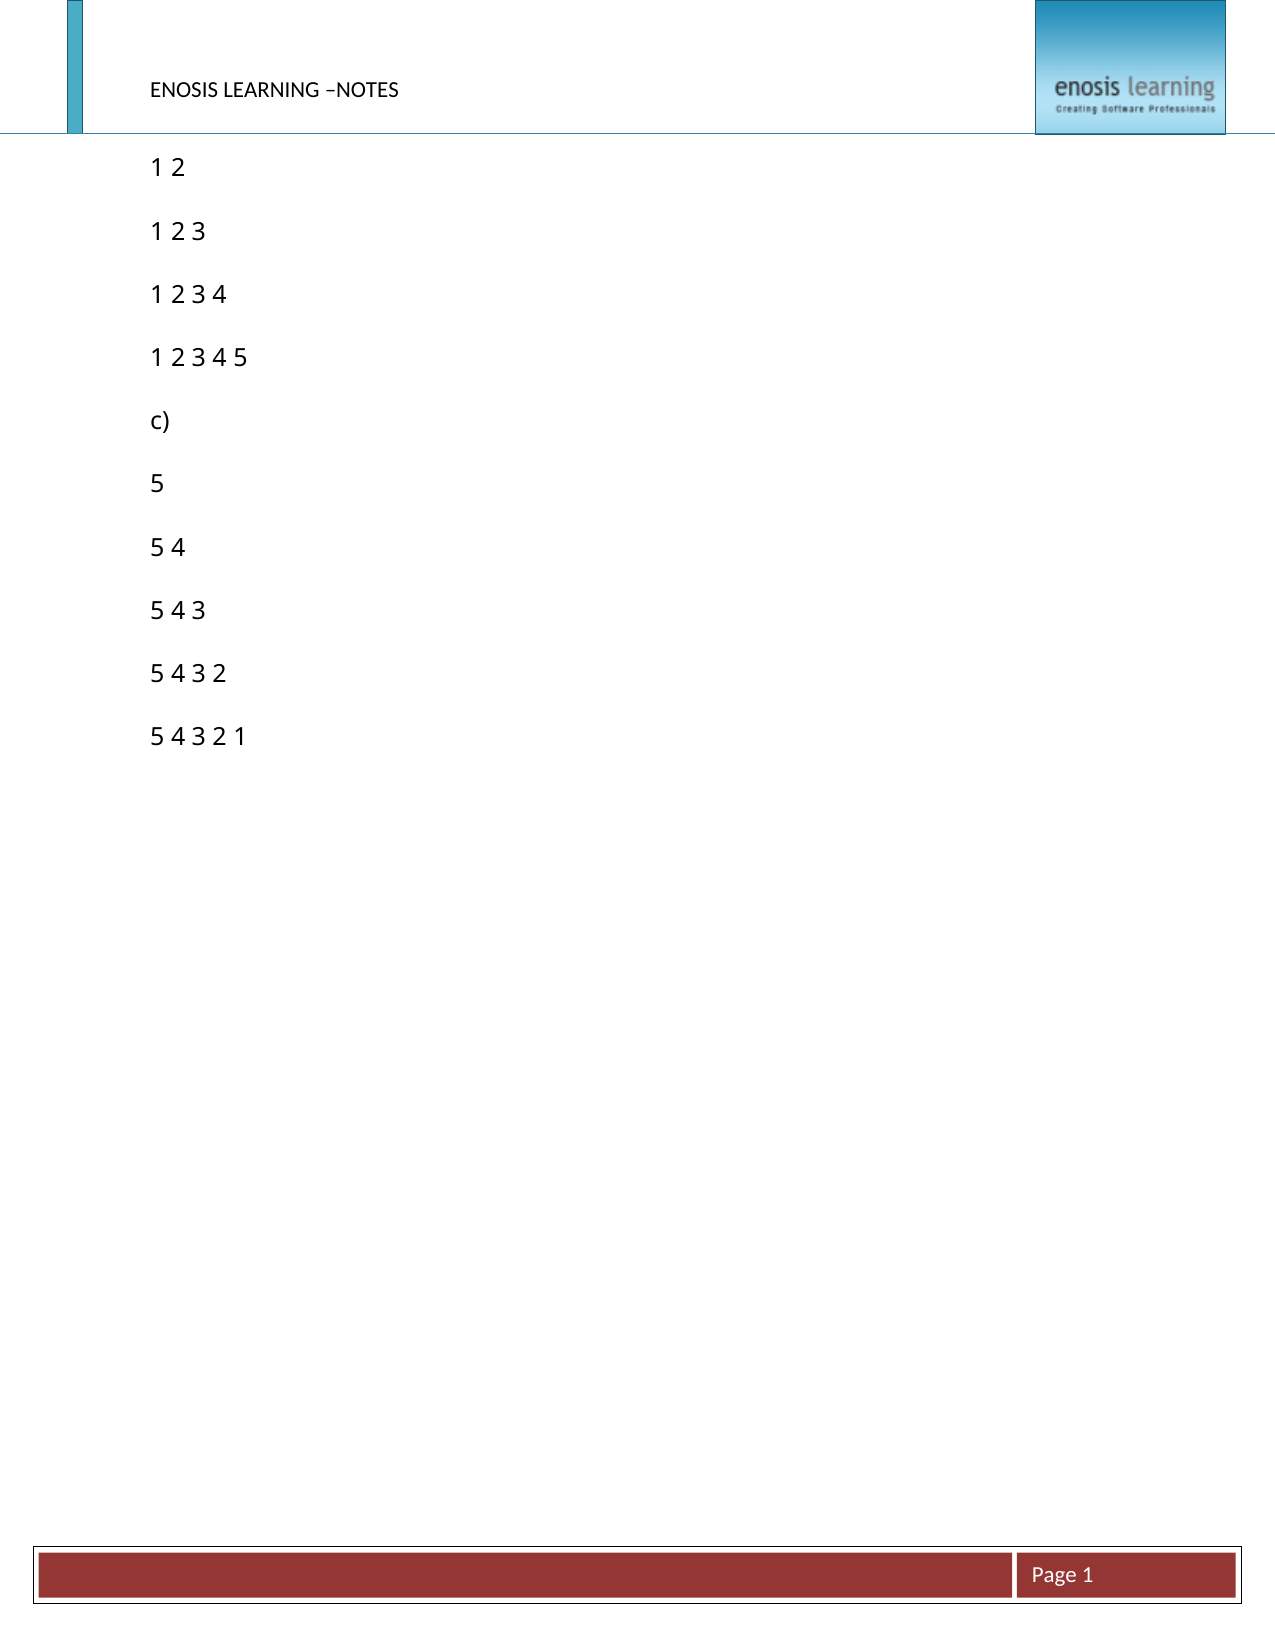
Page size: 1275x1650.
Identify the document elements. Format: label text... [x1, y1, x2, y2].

text 1 2 3 4 [150, 276, 1125, 311]
text 1 2 3 4 5 [150, 340, 1125, 374]
text 1 2 [150, 150, 1125, 184]
text c) [150, 403, 1125, 437]
text 5 4 3 [150, 593, 1125, 627]
text 5 4 3 2 [150, 656, 1125, 690]
picture [1036, 1, 1225, 133]
text 5 [150, 466, 1125, 500]
text 1 2 3 [150, 213, 1125, 247]
text 5 4 3 2 1 [150, 719, 1125, 753]
text 5 4 [150, 529, 1125, 563]
